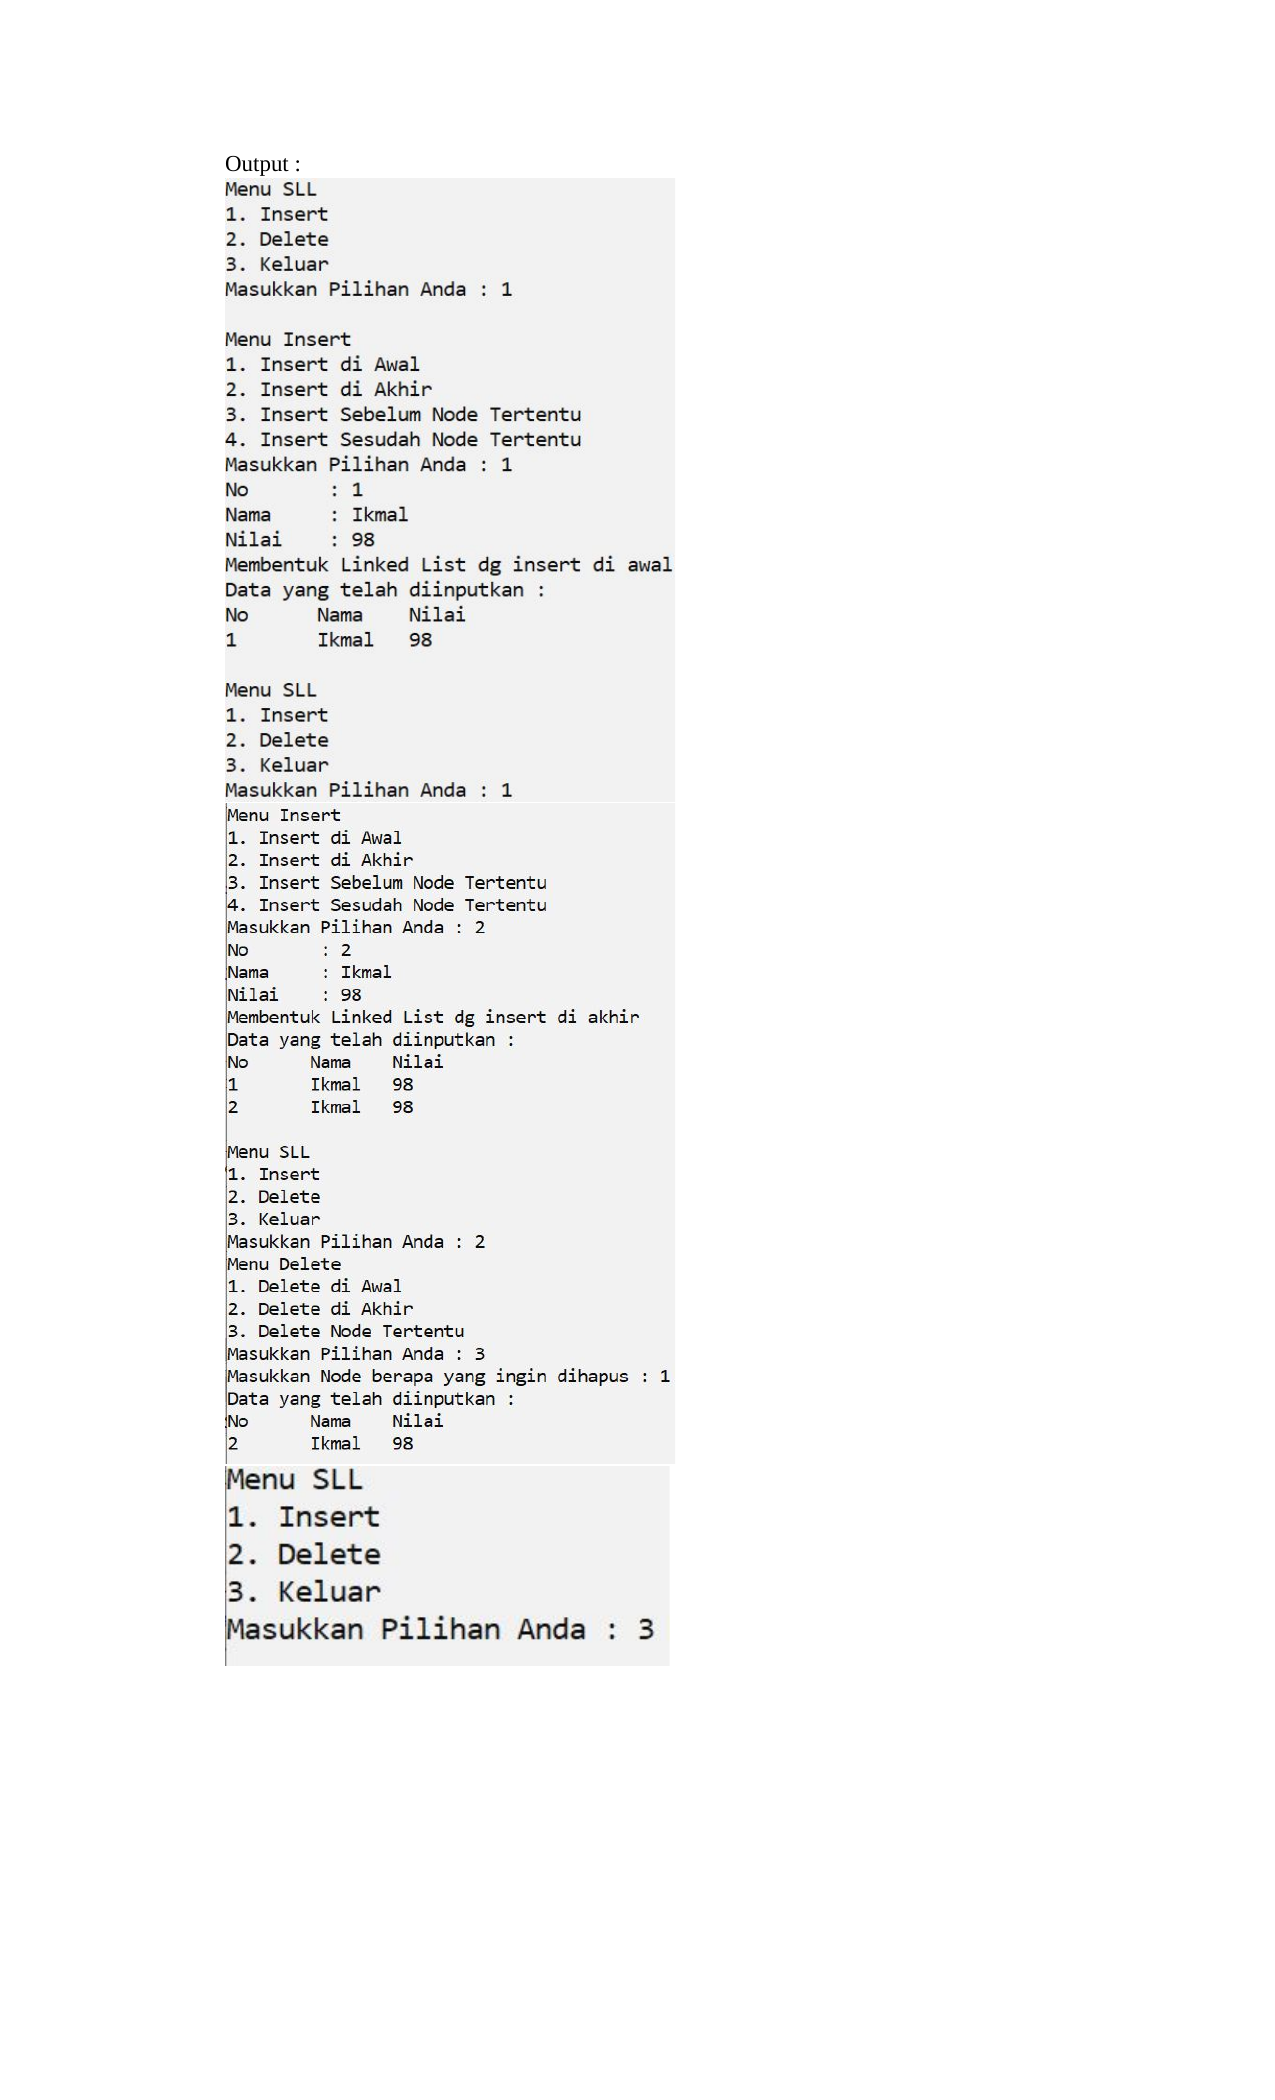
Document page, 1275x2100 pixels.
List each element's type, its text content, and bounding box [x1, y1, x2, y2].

picture [225, 1466, 670, 1666]
picture [225, 803, 676, 1464]
list Output : [225, 150, 1125, 176]
picture [225, 178, 675, 802]
